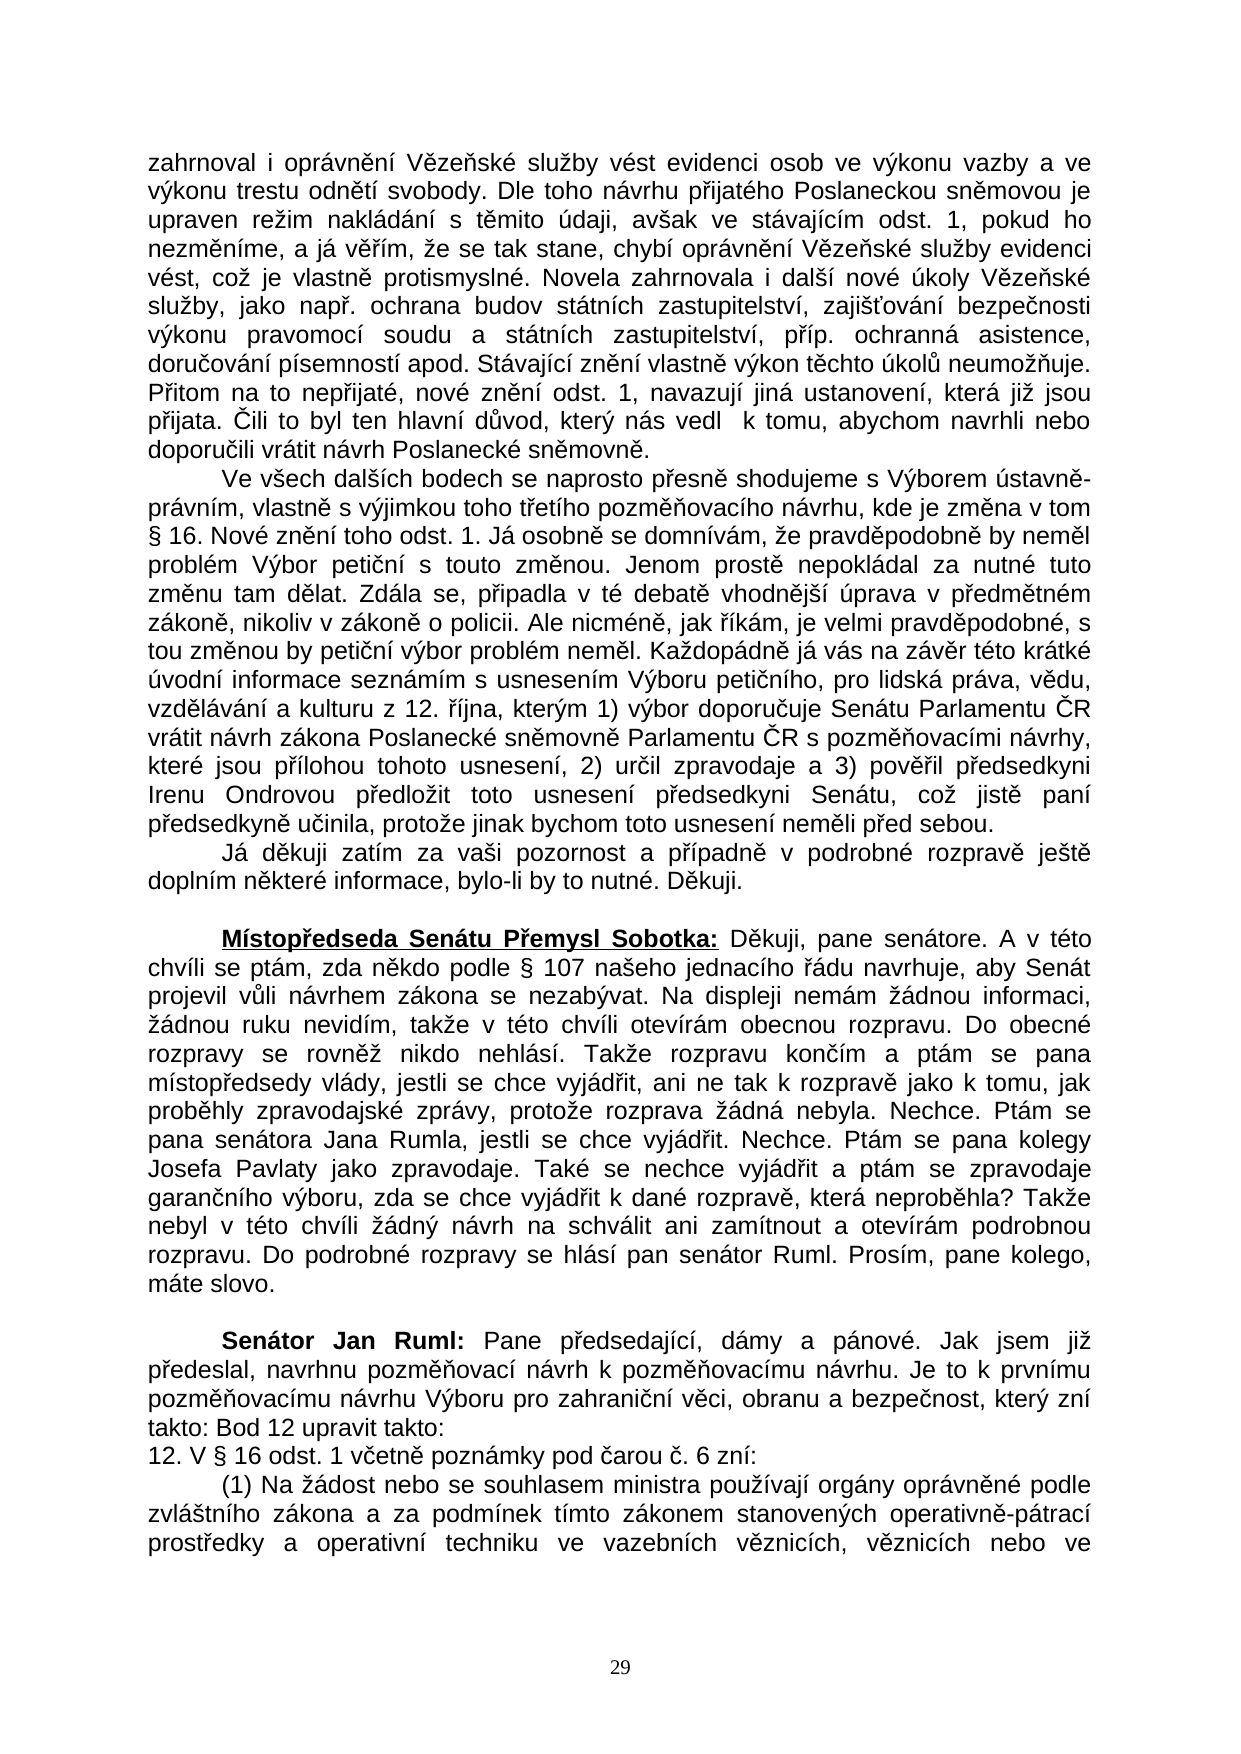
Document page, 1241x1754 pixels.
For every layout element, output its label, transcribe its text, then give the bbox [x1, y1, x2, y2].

text Ve všech dalších bodech se naprosto přesně shodujeme s Výborem ústavně-právním, vlastně s výjimkou toho třetího pozměňovacího návrhu, kde je změna v tom § 16. Nové znění toho odst. 1. Já osobně se domnívám, že pravděpodobně by neměl problém Výbor petiční s touto změnou. Jenom prostě nepokládal za nutné tuto změnu tam dělat. Zdála se, připadla v té debatě vhodnější úprava v předmětném zákoně, nikoliv v zákoně o policii. Ale nicméně, jak říkám, je velmi pravděpodobné, s tou změnou by petiční výbor problém neměl. Každopádně já vás na závěr této krátké úvodní informace seznámím s usnesením Výboru petičního, pro lidská práva, vědu, vzdělávání a kulturu z 12. října, kterým 1) výbor doporučuje Senátu Parlamentu ČR vrátit návrh zákona Poslanecké sněmovně Parlamentu ČR s pozměňovacími návrhy, které jsou přílohou tohoto usnesení, 2) určil zpravodaje a 3) pověřil předsedkyni Irenu Ondrovou předložit toto usnesení předsedkyni Senátu, což jistě paní předsedkyně učinila, protože jinak bychom toto usnesení neměli před sebou. [148, 464, 1093, 838]
text Místopředseda Senátu Přemysl Sobotka: Děkuji, pane senátore. A v této chvíli se ptám, zda někdo podle § 107 našeho jednacího řádu navrhuje, aby Senát projevil vůli návrhem zákona se nezabývat. Na displeji nemám žádnou informaci, žádnou ruku nevidím, takže v této chvíli otevírám obecnou rozpravu. Do obecné rozpravy se rovněž nikdo nehlásí. Takže rozpravu končím a ptám se pana místopředsedy vlády, jestli se chce vyjádřit, ani ne tak k rozpravě jako k tomu, jak proběhly zpravodajské zprávy, protože rozprava žádná nebyla. Nechce. Ptám se pana senátora Jana Rumla, jestli se chce vyjádřit. Nechce. Ptám se pana kolegy Josefa Pavlaty jako zpravodaje. Také se nechce vyjádřit a ptám se zpravodaje garančního výboru, zda se chce vyjádřit k dané rozpravě, která neproběhla? Takže nebyl v této chvíli žádný návrh na schválit ani zamítnout a otevírám podrobnou rozpravu. Do podrobné rozpravy se hlásí pan senátor Ruml. Prosím, pane kolego, máte slovo. [148, 924, 1093, 1298]
text Já děkuji zatím za vaši pozornost a případně v podrobné rozpravě ještě doplním některé informace, bylo-li by to nutné. Děkuji. [148, 838, 1093, 895]
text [148, 1470, 1093, 1556]
text Senátor Jan Ruml: Pane předsedající, dámy a pánové. Jak jsem již předeslal, navrhnu pozměňovací návrh k pozměňovacímu návrhu. Je to k prvnímu pozměňovacímu návrhu Výboru pro zahraniční věci, obranu a bezpečnost, který zní takto: Bod 12 upravit takto: [148, 1326, 1093, 1441]
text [148, 148, 1093, 464]
text 12. V § 16 odst. 1 včetně poznámky pod čarou č. 6 zní: [148, 1441, 1093, 1470]
